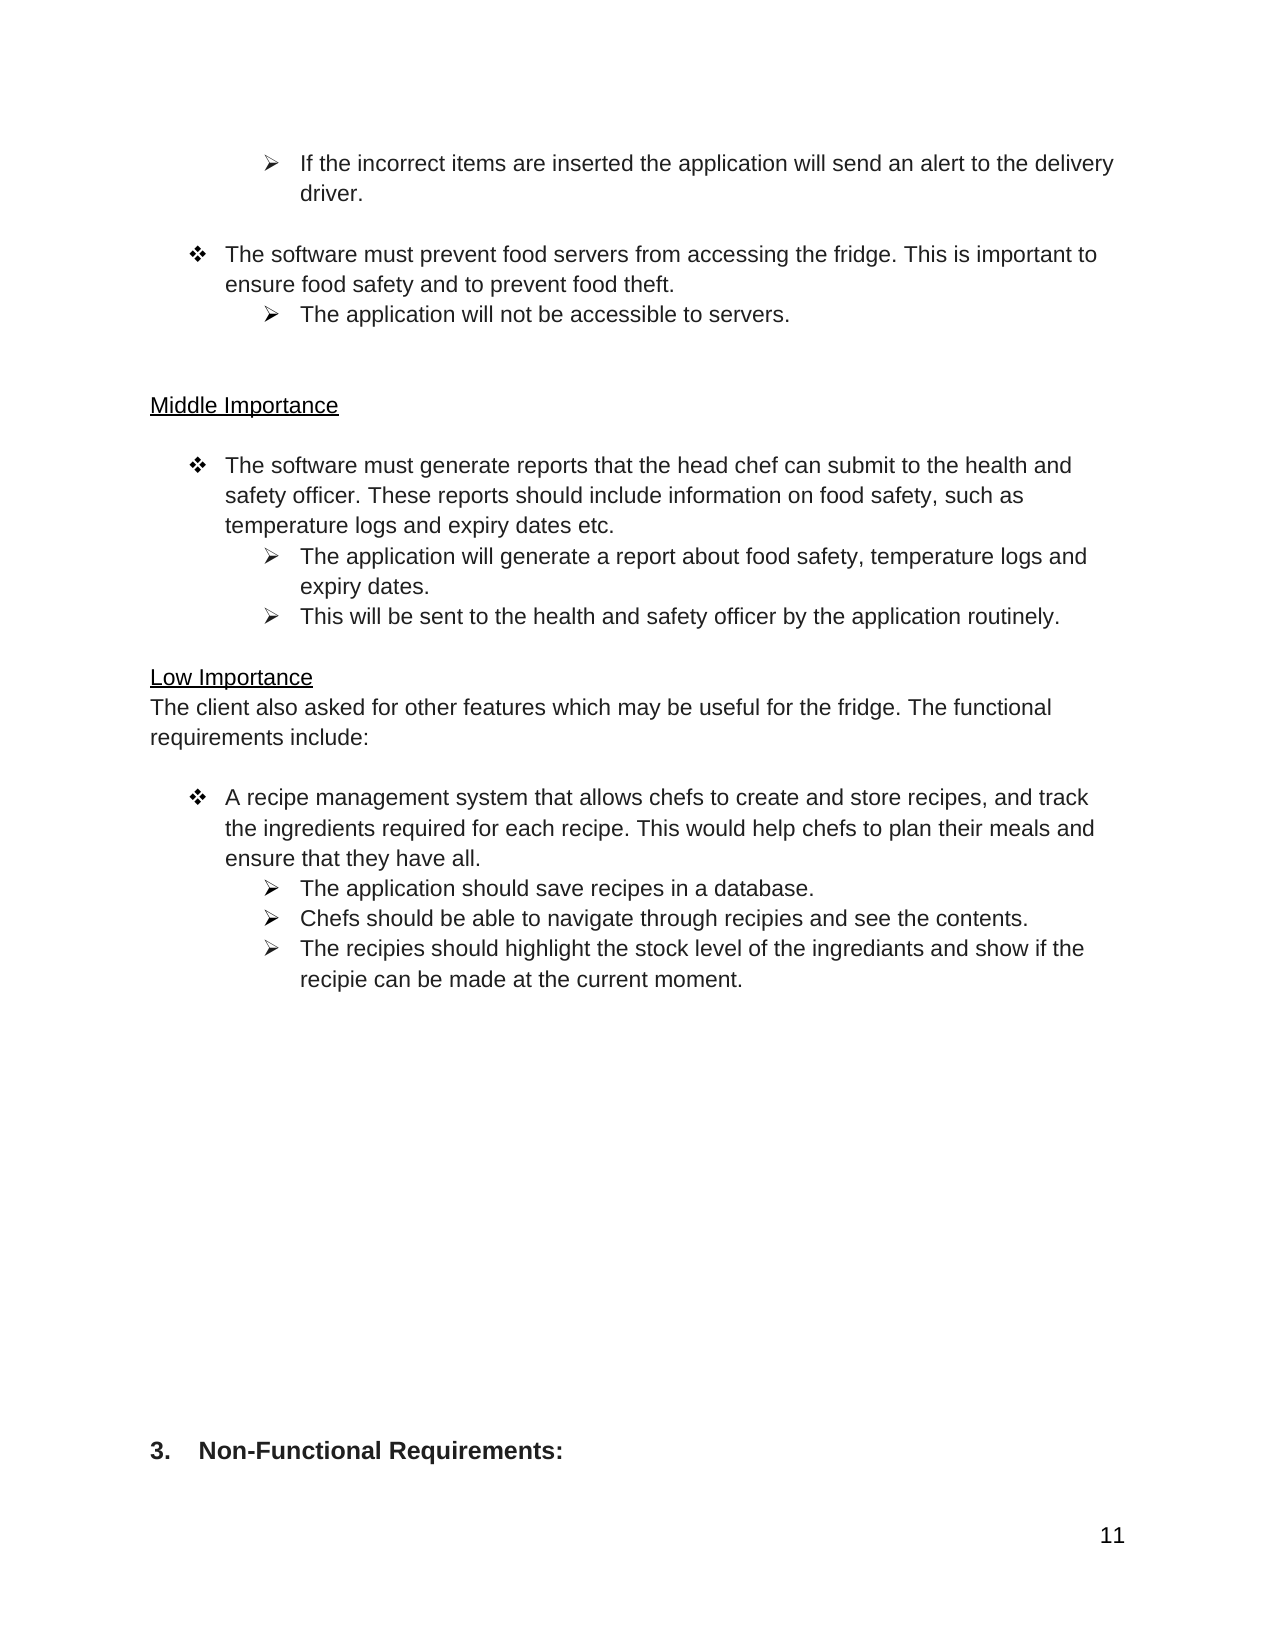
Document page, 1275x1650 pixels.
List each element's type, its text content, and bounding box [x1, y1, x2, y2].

text Low Importance [150, 663, 1125, 690]
list This will be sent to the health and safety officer by the application routinely. [262, 603, 1125, 629]
list If the incorrect items are inserted the application will send an alert to the delivery driver. [262, 150, 1125, 207]
list The software must prevent food servers from accessing the fridge. This is important to ensure food safety and to prevent food theft. [187, 241, 1125, 297]
list A recipe management system that allows chefs to create and store recipes, and track the ingredients required for each recipe. This would help chefs to plan their meals and ensure that they have all. [187, 784, 1125, 871]
text The client also asked for other features which may be useful for the fridge. The functional requirements include: [150, 694, 1125, 750]
list The recipies should highlight the stock level of the ingrediants and show if the recipie can be made at the current moment. [262, 935, 1125, 992]
list Chefs should be able to navigate through recipies and see the contents. [262, 905, 1125, 932]
text Middle Importance [150, 392, 1125, 418]
text 3. Non-Functional Requirements: [150, 1436, 1125, 1464]
list The software must generate reports that the head chef can submit to the health and safety officer. These reports should include information on food safety, such as temperature logs and expiry dates etc. [187, 452, 1125, 539]
list The application will not be accessible to servers. [262, 301, 1125, 327]
list The application will generate a report about food safety, temperature logs and expiry dates. [262, 543, 1125, 599]
list The application should save recipes in a database. [262, 875, 1125, 901]
